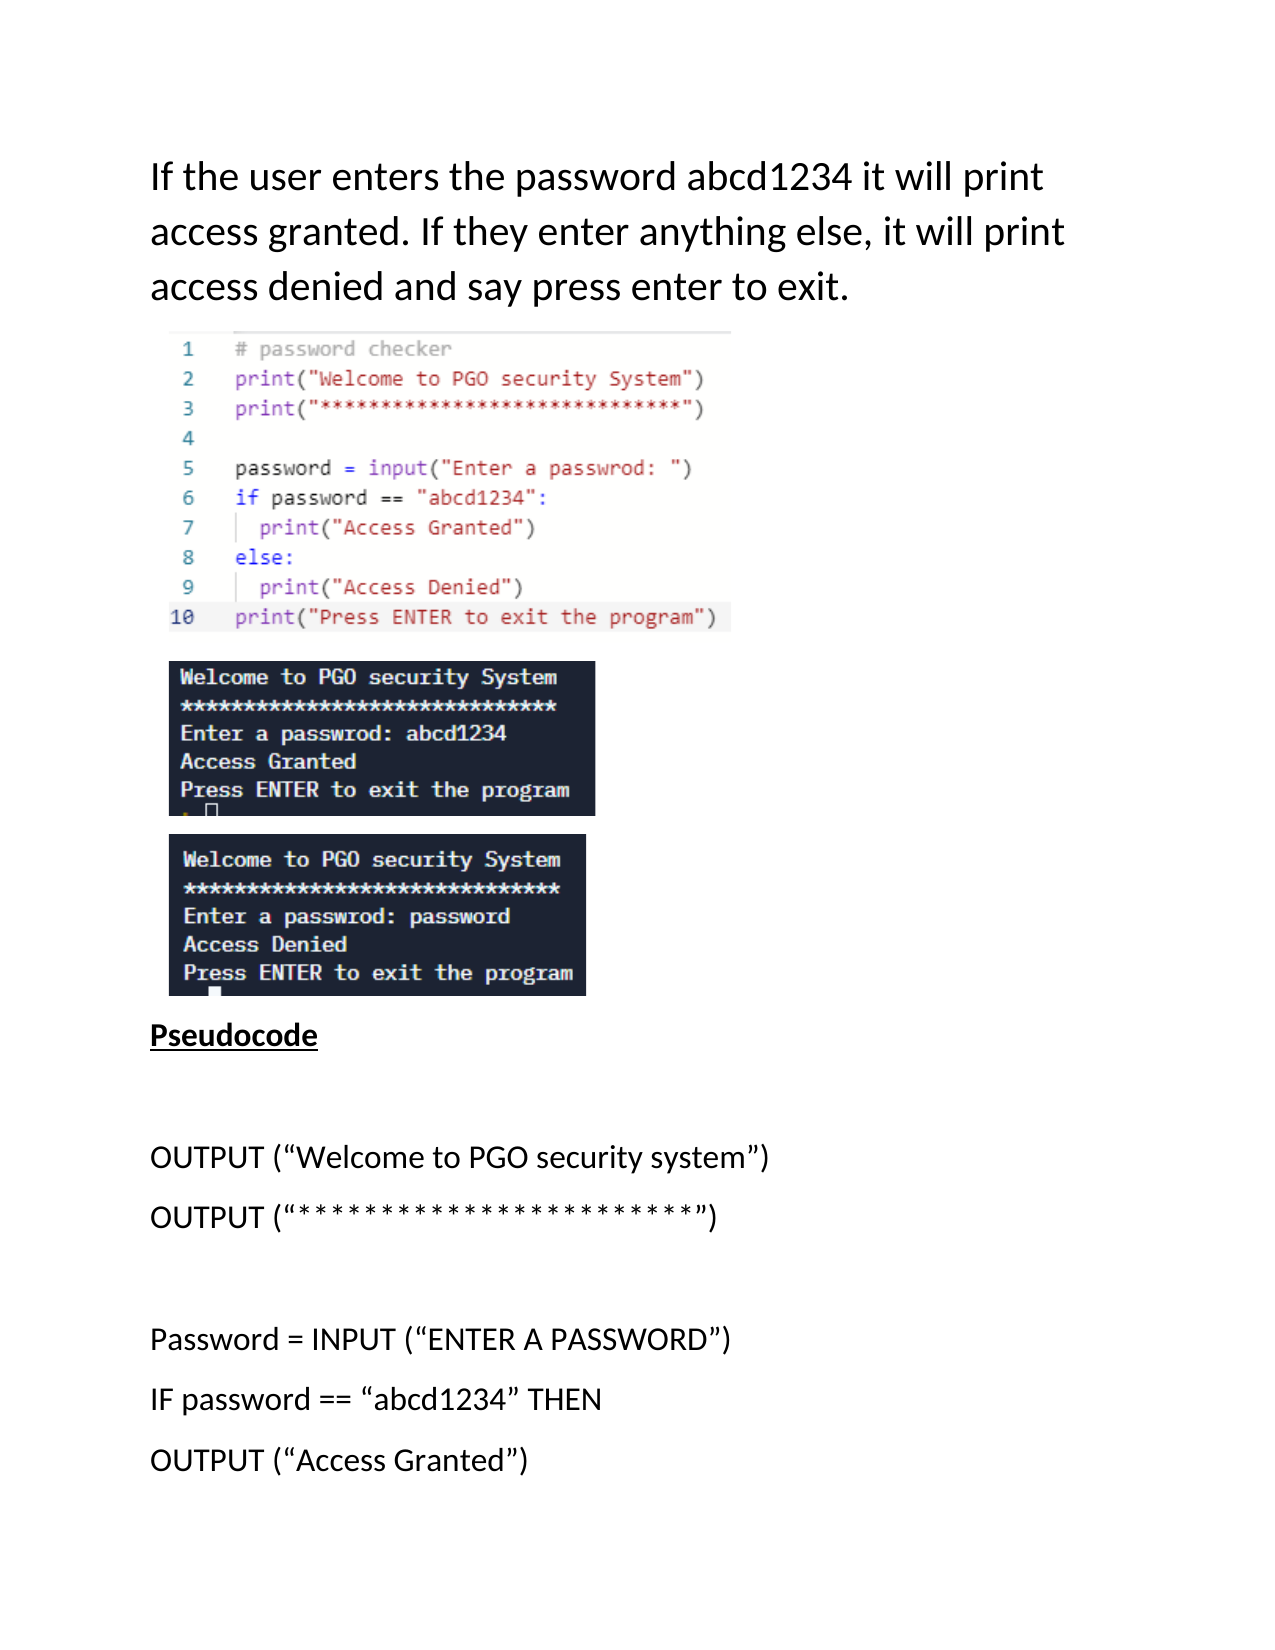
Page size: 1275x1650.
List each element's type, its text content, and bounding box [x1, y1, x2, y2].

text Password = INPUT (“ENTER A PASSWORD”) [150, 1318, 1125, 1358]
text Pseudocode [150, 1014, 1125, 1055]
text OUTPUT (“Welcome to PGO security system”) [150, 1136, 1125, 1176]
text OUTPUT (“************************”) [150, 1196, 1125, 1237]
text OUTPUT (“Access Granted”) [150, 1439, 1125, 1479]
text IF password == “abcd1234” THEN [150, 1378, 1125, 1419]
text If the user enters the password abcd1234 it will print access granted. If they enter anything else, it will print access denied and say press enter to exit. [150, 150, 1125, 311]
